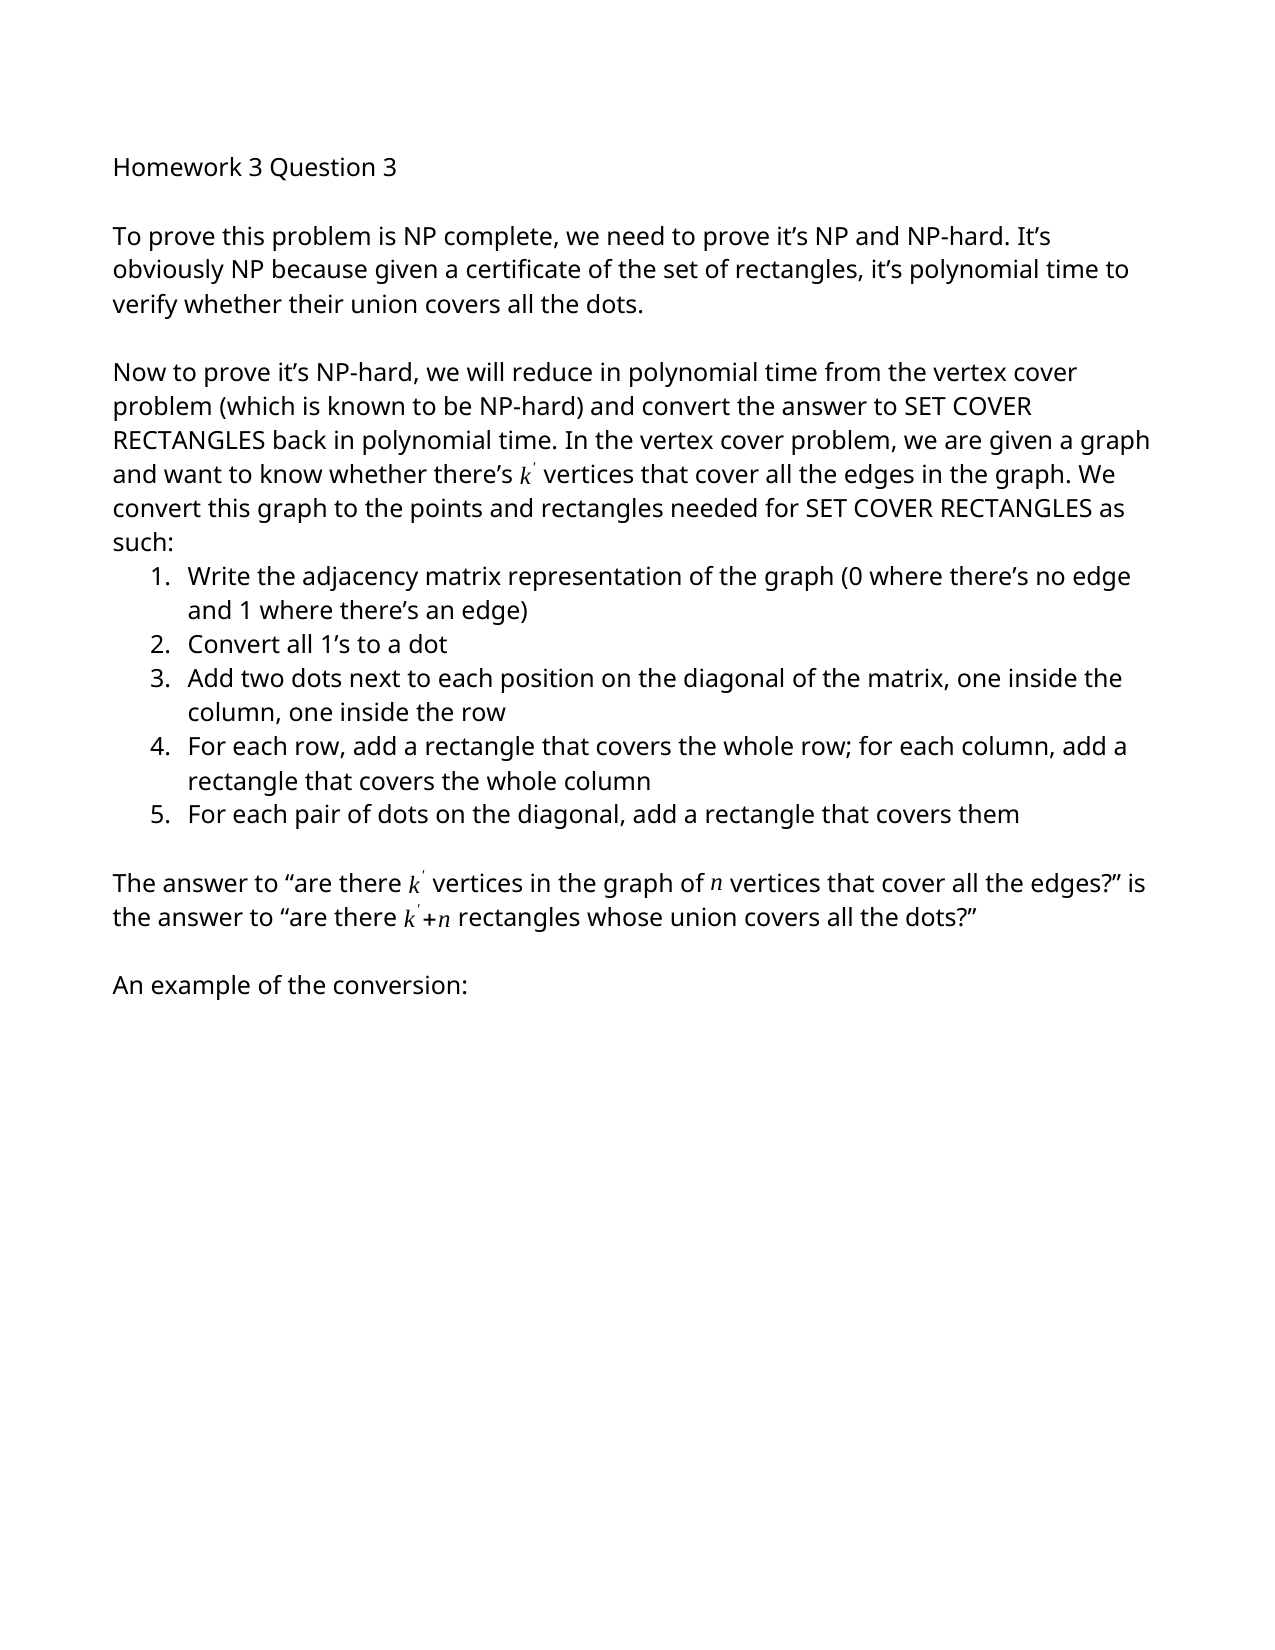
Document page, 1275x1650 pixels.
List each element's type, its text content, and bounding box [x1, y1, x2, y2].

text Homework 3 Question 3 [112, 150, 1162, 184]
list Write the adjacency matrix representation of the graph (0 where there’s no edge and 1 where there’s an edge) [150, 559, 1162, 627]
text An example of the conversion: [112, 967, 1162, 1002]
text To prove this problem is NP complete, we need to prove it’s NP and NP-hard. It’s obviously NP because given a certificate of the set of rectangles, it’s polynomial time to verify whether their union covers all the dots. [112, 218, 1162, 320]
list Convert all 1’s to a dot [150, 627, 1162, 661]
text The answer to “are there vertices in the graph of vertices that cover all the edges?” is the answer to “are there rectangles whose union covers all the dots?” [112, 865, 1162, 933]
list Add two dots next to each position on the diagonal of the matrix, one inside the column, one inside the row [150, 661, 1162, 729]
text Now to prove it’s NP-hard, we will reduce in polynomial time from the vertex cover problem (which is known to be NP-hard) and convert the answer to SET COVER RECTANGLES back in polynomial time. In the vertex cover problem, we are given a graph and want to know whether there’s vertices that cover all the edges in the graph. We convert this graph to the points and rectangles needed for SET COVER RECTANGLES as such: [112, 354, 1162, 559]
list For each pair of dots on the diagonal, add a rectangle that covers them [150, 797, 1162, 831]
list For each row, add a rectangle that covers the whole row; for each column, add a rectangle that covers the whole column [150, 729, 1162, 797]
